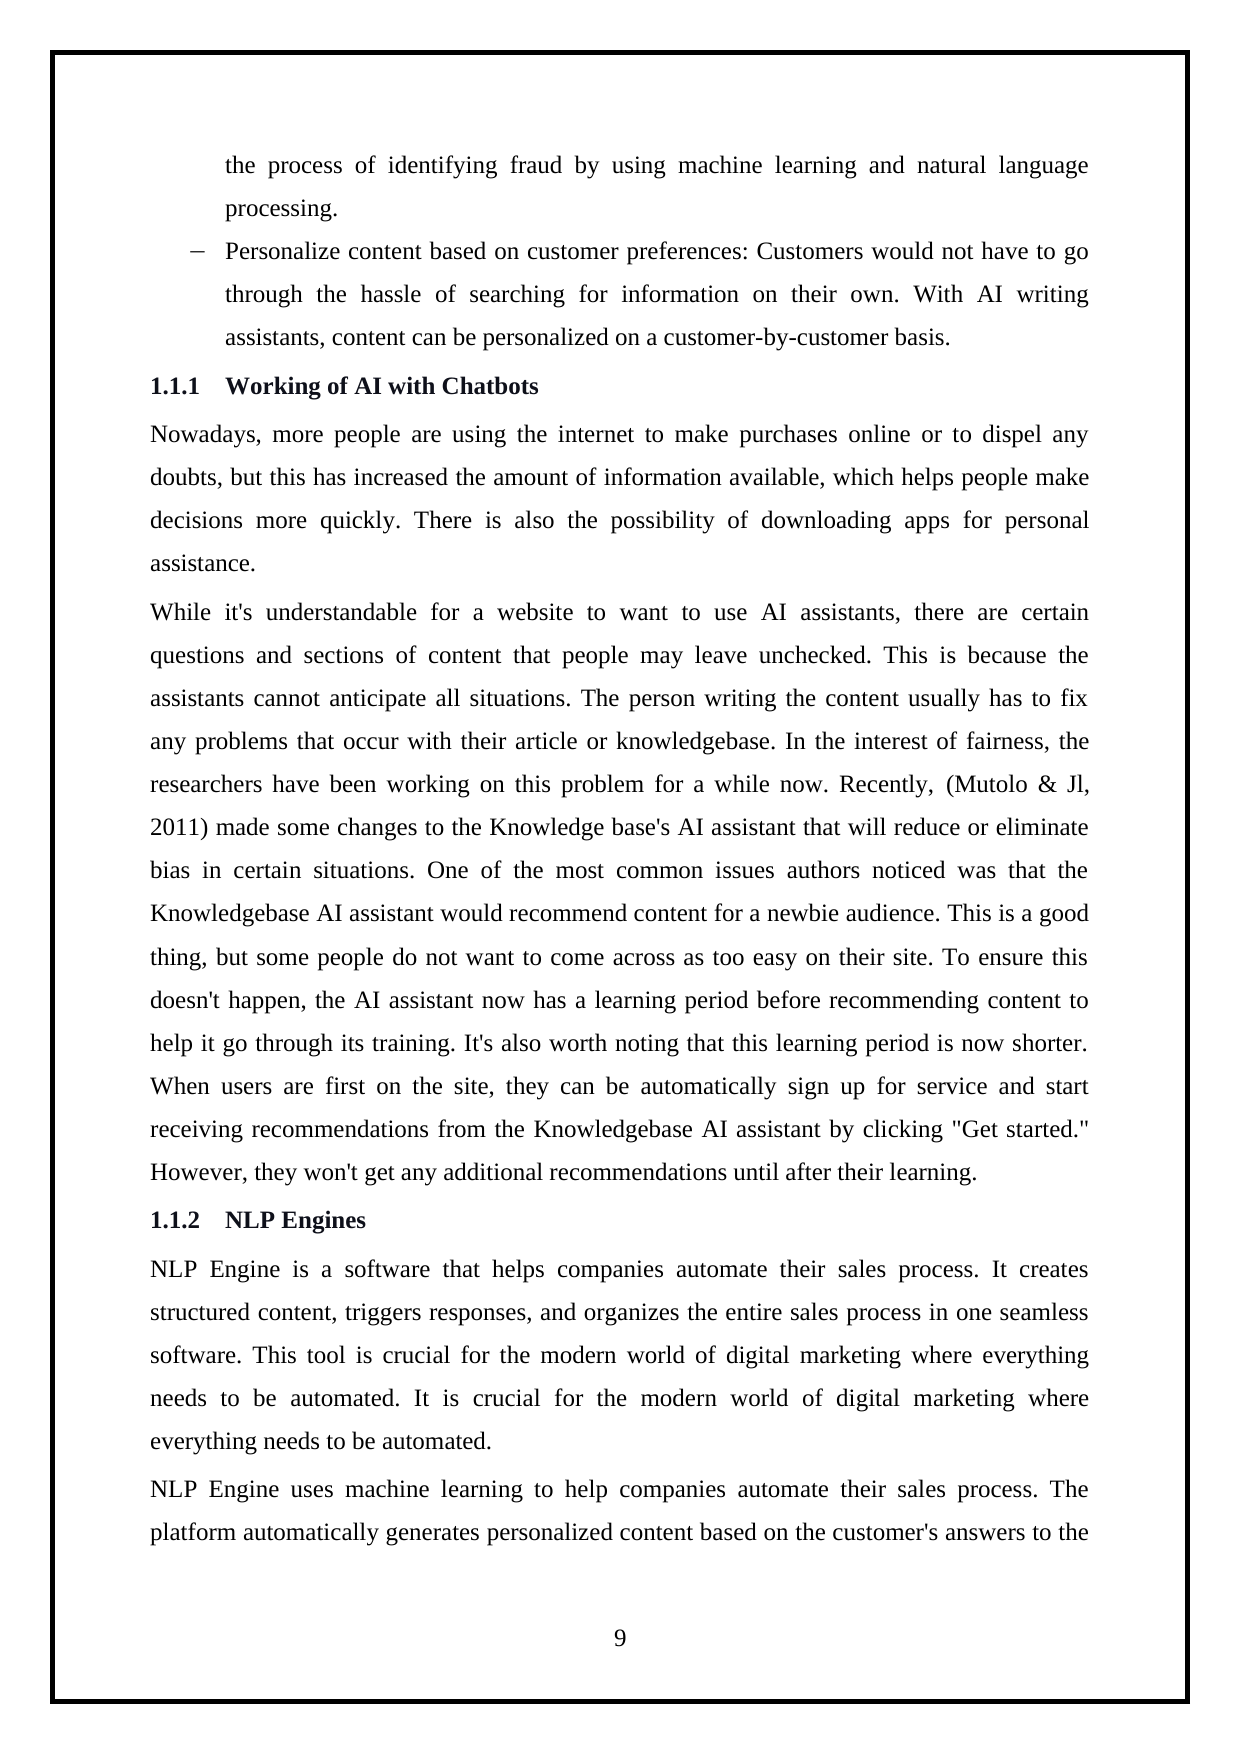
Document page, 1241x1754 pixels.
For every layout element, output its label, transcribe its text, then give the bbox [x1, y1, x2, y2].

text While it's understandable for a website to want to use AI assistants, there are certain questions and sections of content that people may leave unchecked. This is because the assistants cannot anticipate all situations. The person writing the content usually has to fix any problems that occur with their article or knowledgebase. In the interest of fairness, the researchers have been working on this problem for a while now. Recently, made some changes to the Knowledge base's AI assistant that will reduce or eliminate bias in certain situations. One of the most common issues authors noticed was that the Knowledgebase AI assistant would recommend content for a newbie audience. This is a good thing, but some people do not want to come across as too easy on their site. To ensure this doesn't happen, the AI assistant now has a learning period before recommending content to help it go through its training. It's also worth noting that this learning period is now shorter. When users are first on the site, they can be automatically sign up for service and start receiving recommendations from the Knowledgebase AI assistant by clicking "Get started." However, they won't get any additional recommendations until after their learning. [150, 597, 1090, 1186]
text Nowadays, more people are using the internet to make purchases online or to dispel any doubts, but this has increased the amount of information available, which helps people make decisions more quickly. There is also the possibility of downloading apps for personal assistance. [150, 419, 1090, 577]
subtitle NLP Engines [150, 1205, 1090, 1234]
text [150, 1474, 1090, 1546]
list Personalize content based on customer preferences: Customers would not have to go through the hassle of searching for information on their own. With AI writing assistants, content can be personalized on a customer-by-customer basis. [187, 236, 1090, 351]
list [187, 150, 1090, 222]
subtitle Working of AI with Chatbots [150, 371, 1090, 399]
text NLP Engine is a software that helps companies automate their sales process. It creates structured content, triggers responses, and organizes the entire sales process in one seamless software. This tool is crucial for the modern world of digital marketing where everything needs to be automated. It is crucial for the modern world of digital marketing where everything needs to be automated. [150, 1254, 1090, 1455]
